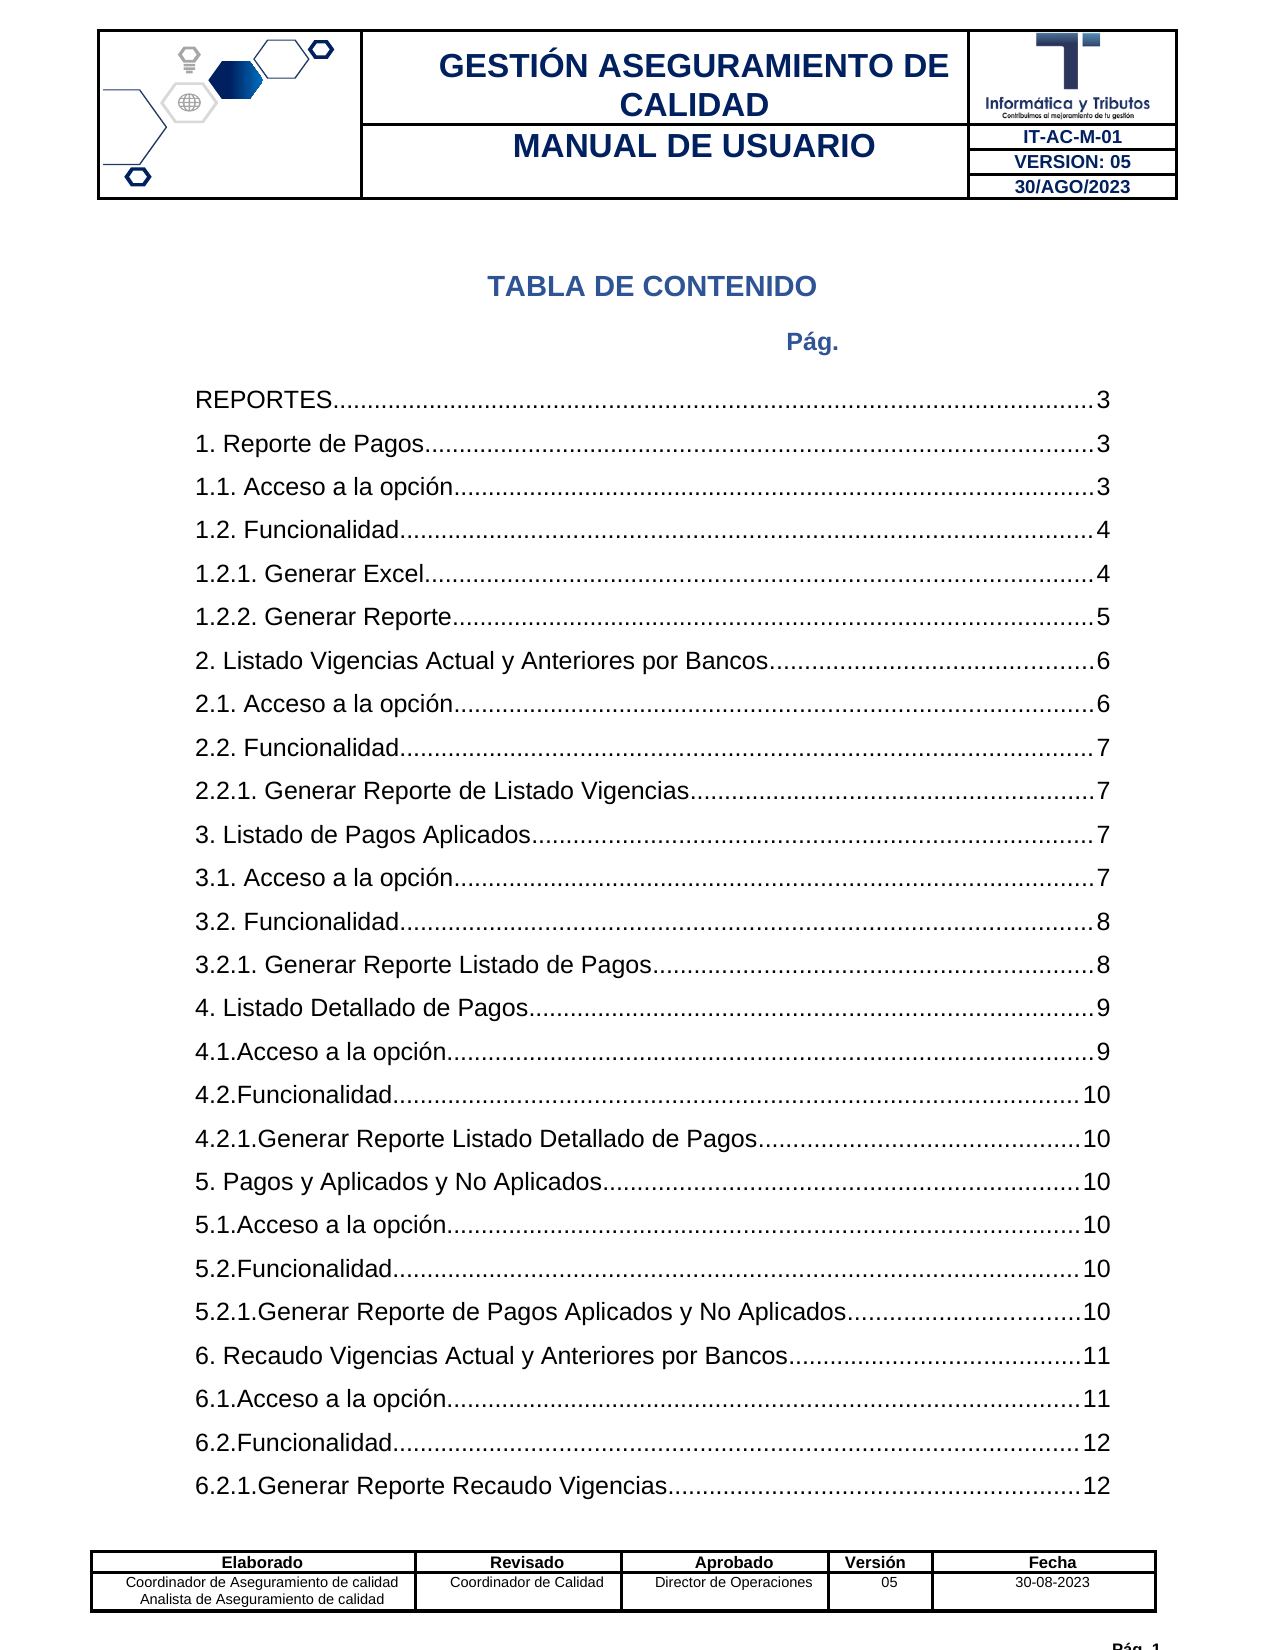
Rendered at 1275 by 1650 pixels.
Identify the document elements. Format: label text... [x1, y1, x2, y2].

text 1.2.1. Generar Excel 4 [195, 559, 1139, 588]
text TABLA DE CONTENIDO [165, 269, 1139, 302]
text 4.2.Funcionalidad 10 [195, 1080, 1139, 1109]
text 1. Reporte de Pagos 3 [195, 429, 1139, 457]
text 1.1. Acceso a la opción 3 [195, 472, 1139, 501]
text 4.1.Acceso a la opción 9 [195, 1037, 1139, 1066]
text 3.2.1. Generar Reporte Listado de Pagos 8 [195, 950, 1139, 979]
text Pág. [165, 327, 1139, 356]
text 6.1.Acceso a la opción 11 [195, 1384, 1139, 1413]
text 6.2.Funcionalidad 12 [195, 1428, 1139, 1456]
text 3. Listado de Pagos Aplicados 7 [195, 819, 1139, 848]
text 4.2.1.Generar Reporte Listado Detallado de Pagos 10 [195, 1124, 1139, 1152]
text 2.1. Acceso a la opción 6 [195, 689, 1139, 718]
text 4. Listado Detallado de Pagos 9 [195, 993, 1139, 1022]
text 5. Pagos y Aplicados y No Aplicados 10 [195, 1167, 1139, 1196]
text 1.2. Funcionalidad 4 [195, 516, 1139, 544]
text 2.2.1. Generar Reporte de Listado Vigencias 7 [195, 776, 1139, 805]
text REPORTES 3 [195, 385, 1139, 414]
text 2.2. Funcionalidad 7 [195, 733, 1139, 761]
text 3.2. Funcionalidad 8 [195, 906, 1139, 935]
picture [985, 32, 1150, 120]
text 5.2.Funcionalidad 10 [195, 1254, 1139, 1283]
text 6. Recaudo Vigencias Actual y Anteriores por Bancos 11 [195, 1341, 1139, 1369]
text 6.2.1.Generar Reporte Recaudo Vigencias 12 [195, 1471, 1139, 1500]
text 5.1.Acceso a la opción 10 [195, 1211, 1139, 1239]
text 1.2.2. Generar Reporte 5 [195, 602, 1139, 631]
text 2. Listado Vigencias Actual y Anteriores por Bancos 6 [195, 646, 1139, 674]
text 5.2.1.Generar Reporte de Pagos Aplicados y No Aplicados 10 [195, 1297, 1139, 1326]
text 3.1. Acceso a la opción 7 [195, 863, 1139, 892]
